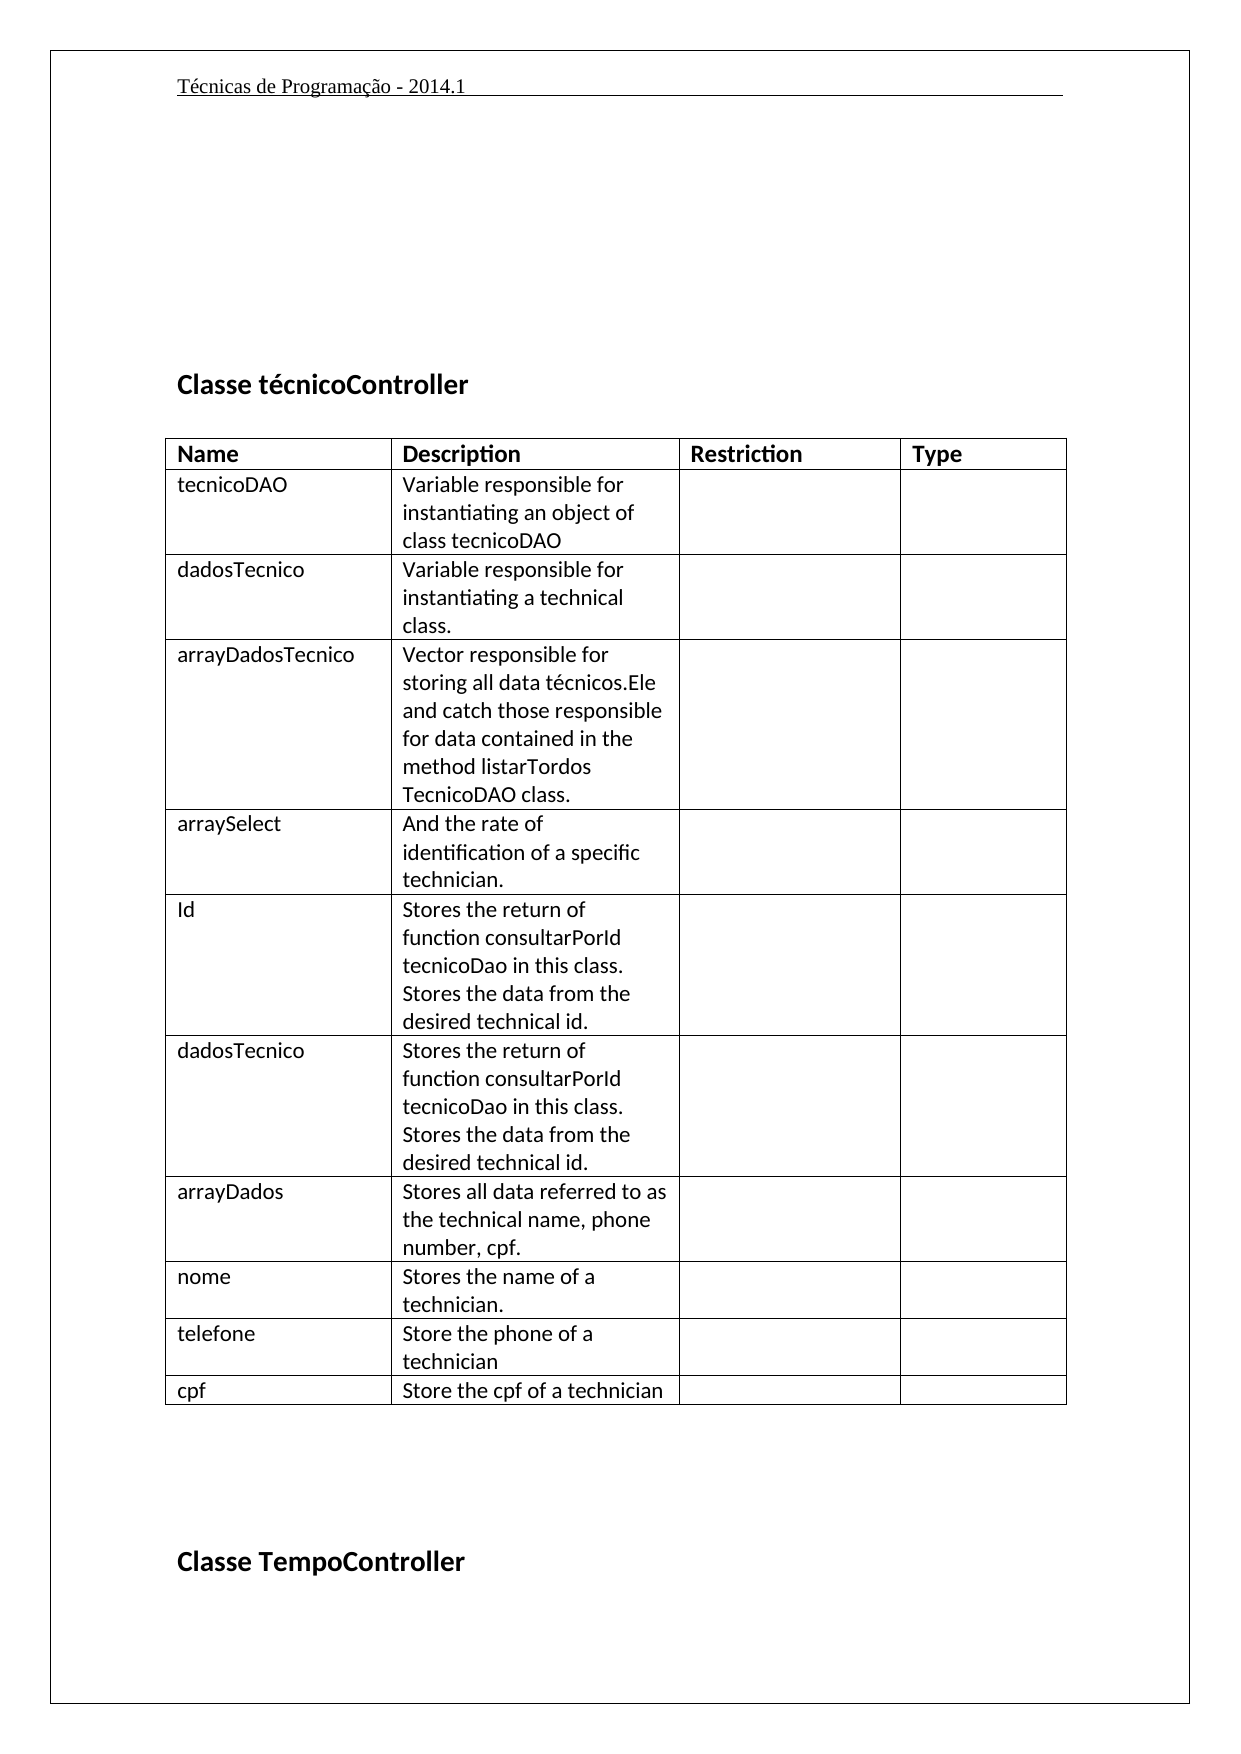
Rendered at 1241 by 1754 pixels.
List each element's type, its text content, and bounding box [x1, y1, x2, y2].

table_cell [901, 1036, 1066, 1176]
table_cell cpf [166, 1376, 391, 1404]
table_cell tecnicoDAO [166, 470, 391, 554]
table_cell [680, 1262, 900, 1318]
table_cell [901, 470, 1066, 554]
table_cell dadosTecnico [166, 555, 391, 639]
table_cell Stores all data referred to as the technical name, phone number, cpf. [392, 1177, 679, 1261]
text Classe TempoController [177, 1543, 1063, 1578]
table_cell [680, 555, 900, 639]
table_cell telefone [166, 1319, 391, 1375]
table_cell Variable responsible for instantiating a technical class. [392, 555, 679, 639]
table_cell [680, 470, 900, 554]
table_cell arrayDados [166, 1177, 391, 1261]
table_cell [901, 895, 1066, 1035]
table_cell [901, 1262, 1066, 1318]
table_cell [901, 1319, 1066, 1375]
table_cell dadosTecnico [166, 1036, 391, 1176]
table_cell And the rate of identification of a specific technician. [392, 810, 679, 894]
table_cell [680, 640, 900, 808]
table_cell Store the phone of a technician [392, 1319, 679, 1375]
table_cell [680, 1376, 900, 1404]
table_cell Vector responsible for storing all data técnicos.Ele and catch those responsible for data contained in the method listarTordos TecnicoDAO class. [392, 640, 679, 808]
table_cell arrayDadosTecnico [166, 640, 391, 808]
table_cell [680, 1036, 900, 1176]
table_cell [901, 555, 1066, 639]
table_cell [901, 1177, 1066, 1261]
table_cell [901, 810, 1066, 894]
table_cell Id [166, 895, 391, 1035]
table_header Name [166, 439, 391, 469]
table_header Description [392, 439, 679, 469]
table_header Restriction [680, 439, 900, 469]
table_cell Stores the return of function consultarPorId tecnicoDao in this class. Stores the data from the desired technical id. [392, 895, 679, 1035]
table_cell [680, 895, 900, 1035]
table_cell [901, 1376, 1066, 1404]
text Classe técnicoController [177, 366, 1063, 402]
table_cell Stores the name of a technician. [392, 1262, 679, 1318]
table_cell Store the cpf of a technician [392, 1376, 679, 1404]
table_cell Stores the return of function consultarPorId tecnicoDao in this class. Stores the data from the desired technical id. [392, 1036, 679, 1176]
table_cell arraySelect [166, 810, 391, 894]
table_header Type [901, 439, 1066, 469]
table_cell [680, 1177, 900, 1261]
table_cell [901, 640, 1066, 808]
table_cell nome [166, 1262, 391, 1318]
table_cell [680, 1319, 900, 1375]
table_cell Variable responsible for instantiating an object of class tecnicoDAO [392, 470, 679, 554]
table_cell [680, 810, 900, 894]
